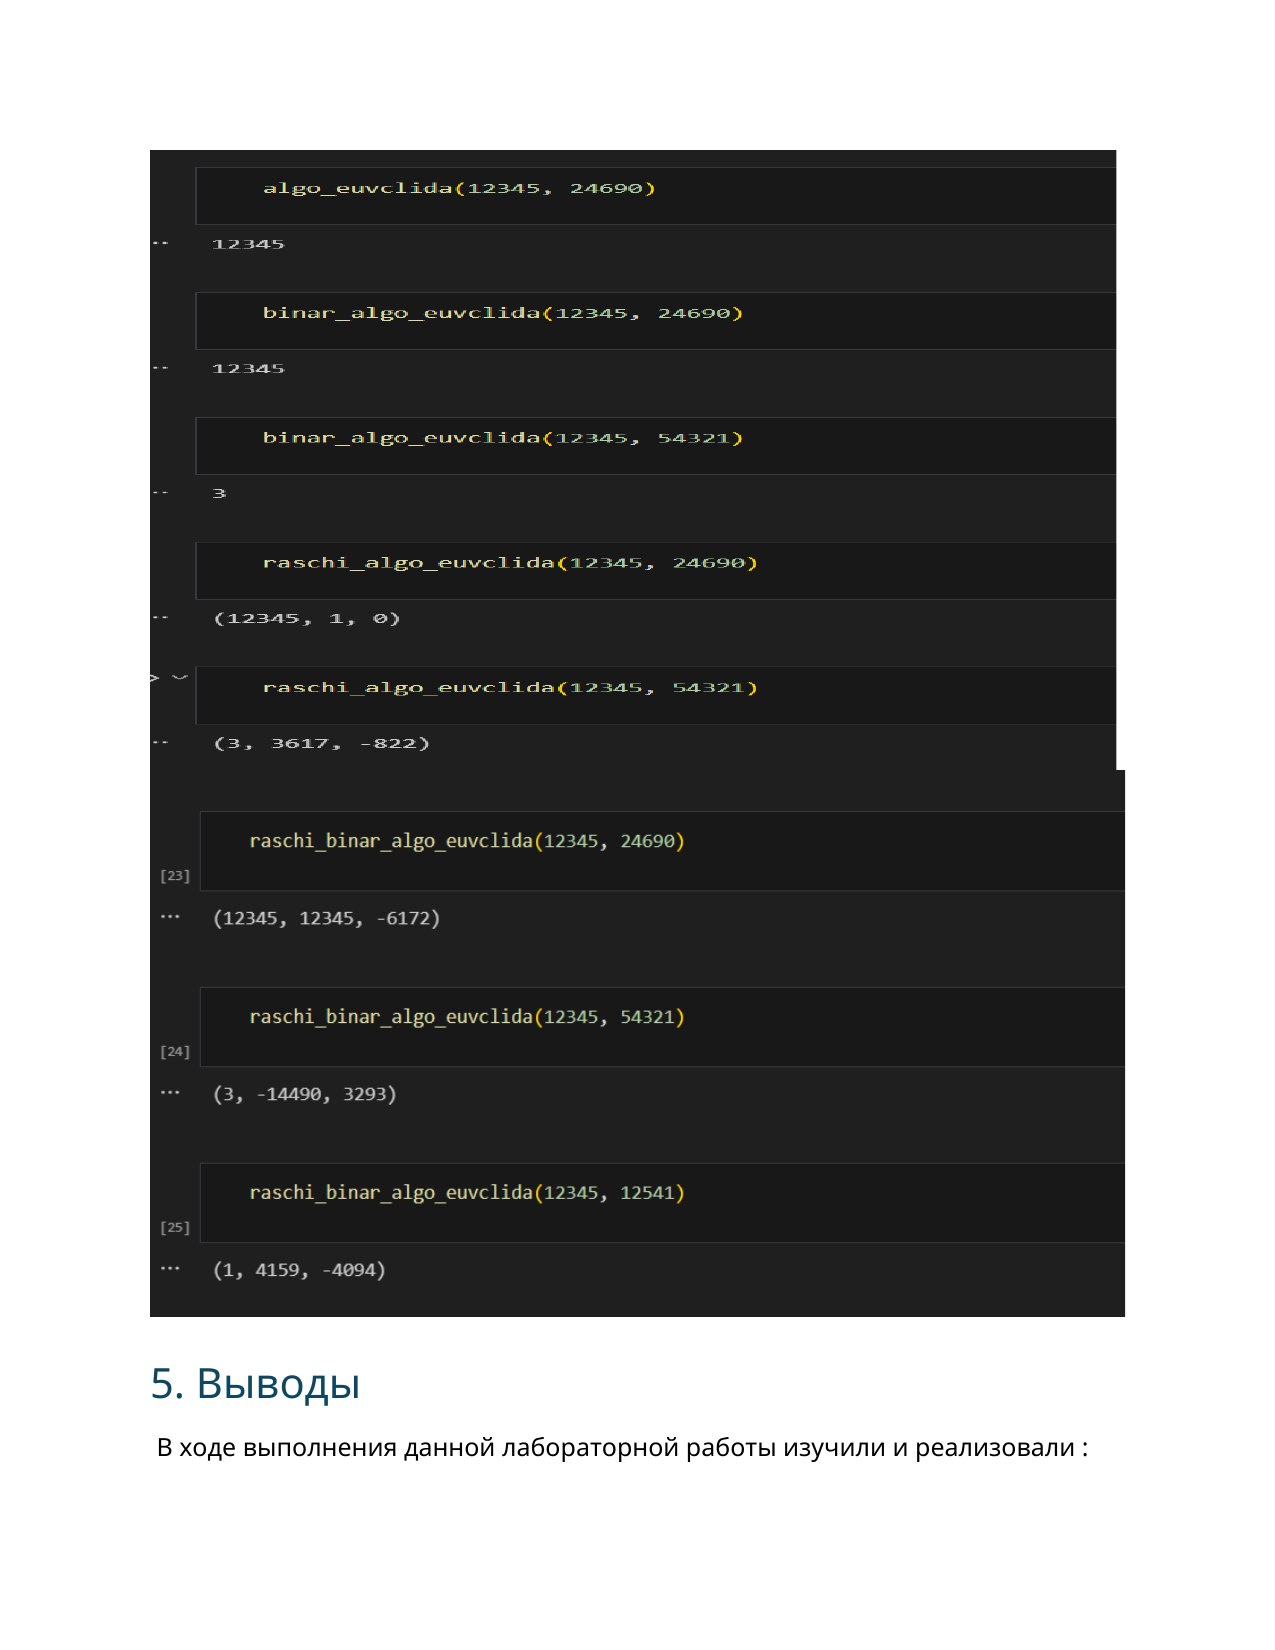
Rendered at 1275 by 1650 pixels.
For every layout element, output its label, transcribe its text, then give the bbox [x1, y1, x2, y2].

picture [150, 150, 1125, 1317]
subtitle 5. Выводы [150, 1354, 1125, 1411]
text В ходе выполнения данной лабораторной работы изучили и реализовали : [150, 1429, 1125, 1463]
